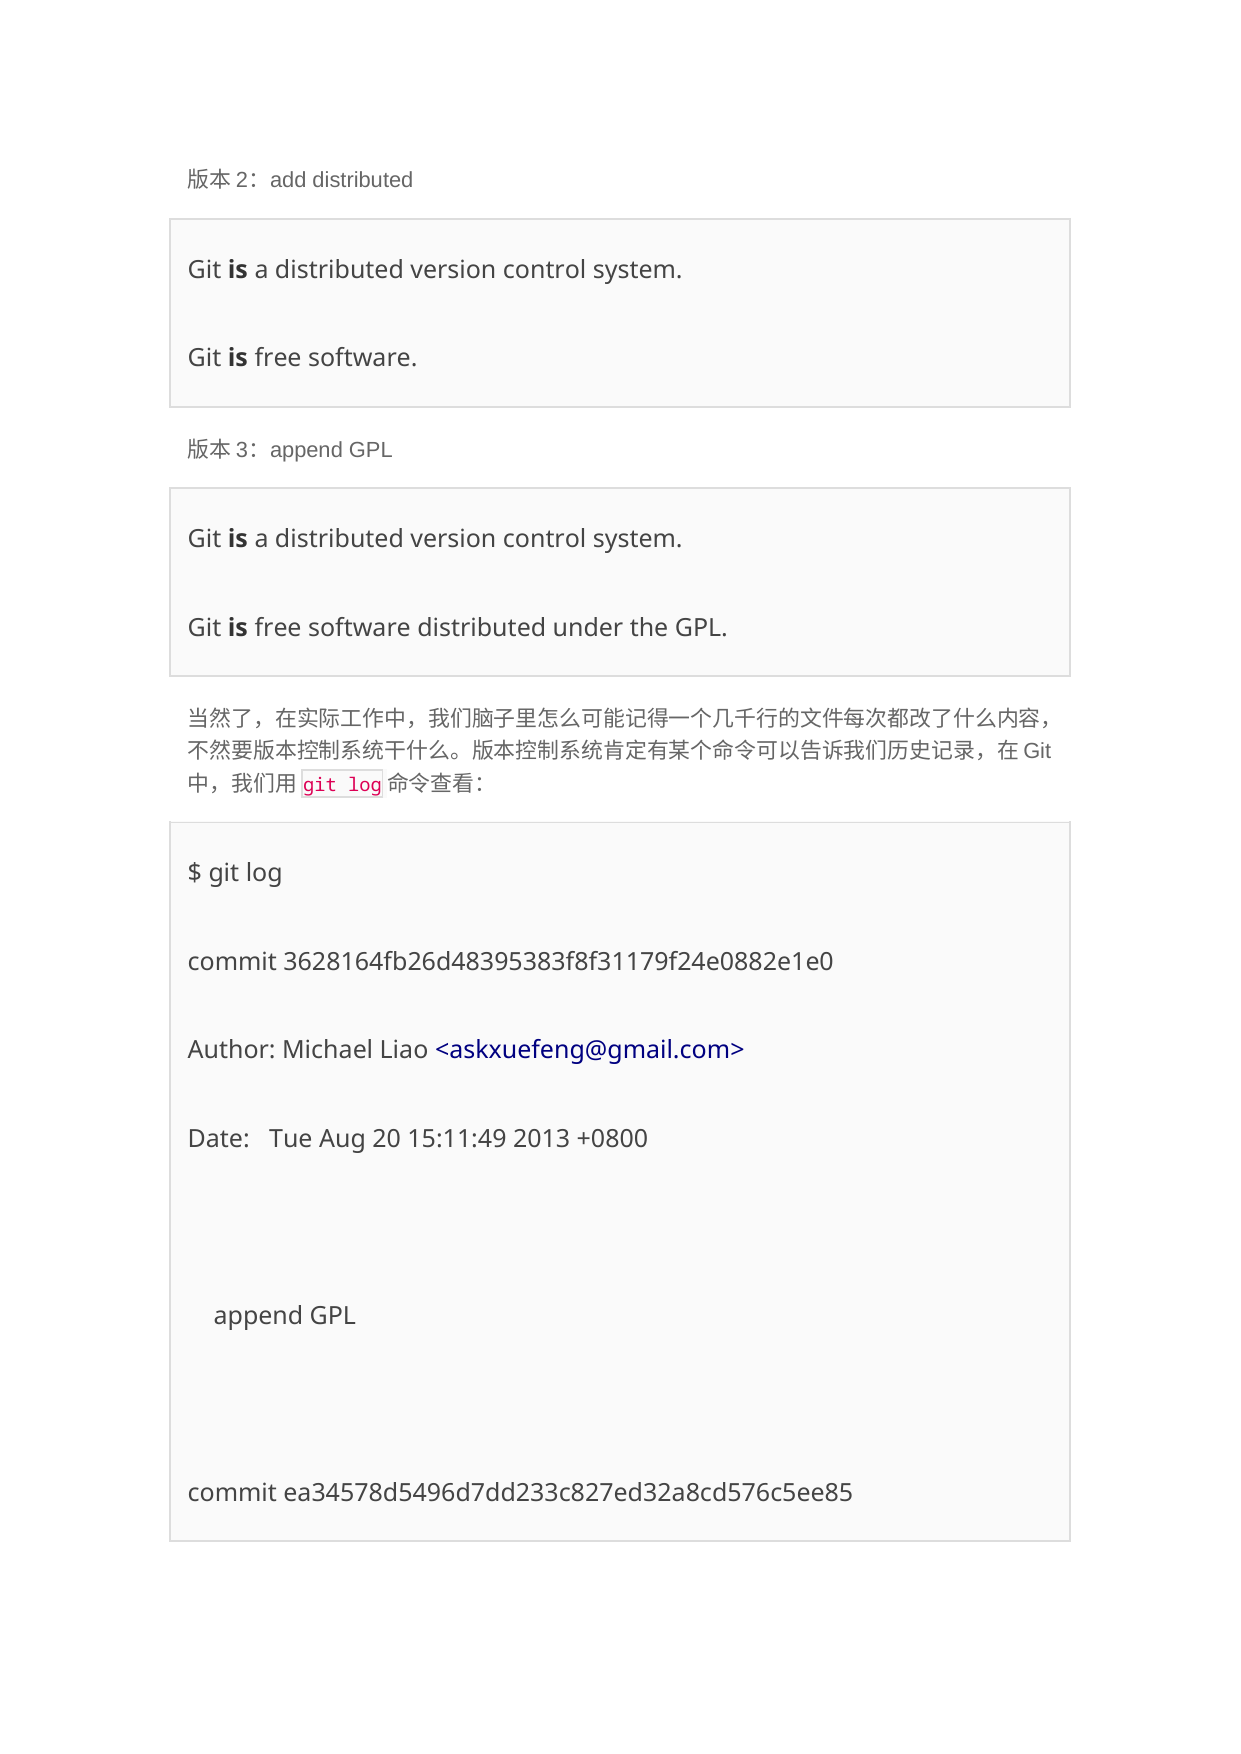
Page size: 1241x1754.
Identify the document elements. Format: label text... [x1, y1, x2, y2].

text Git is free software distributed under the GPL. [171, 576, 1069, 675]
text commit ea34578d5496d7dd233c827ed32a8cd576c5ee85 [171, 1441, 1069, 1540]
text Git is a distributed version control system. [171, 220, 1069, 301]
text $ git log [171, 823, 1069, 905]
text 版本3：append GPL [187, 431, 1053, 464]
text commit 3628164fb26d48395383f8f31179f24e0882e1e0 [171, 910, 1069, 993]
text Author: Michael Liao <askxuefeng@gmail.com> [171, 998, 1069, 1082]
text 版本2：add distributed [187, 162, 1053, 194]
text append GPL [171, 1264, 1069, 1347]
text Date: Tue Aug 20 15:11:49 2013 +0800 [171, 1087, 1069, 1170]
text 当然了，在实际工作中，我们脑子里怎么可能记得一个几千行的文件每次都改了什么内容，不然要版本控制系统干什么。版本控制系统肯定有某个命令可以告诉我们历史记录，在Git中，我们用git log命令查看： [187, 701, 1053, 798]
text Git is free software. [171, 306, 1069, 406]
text Git is a distributed version control system. [171, 489, 1069, 570]
